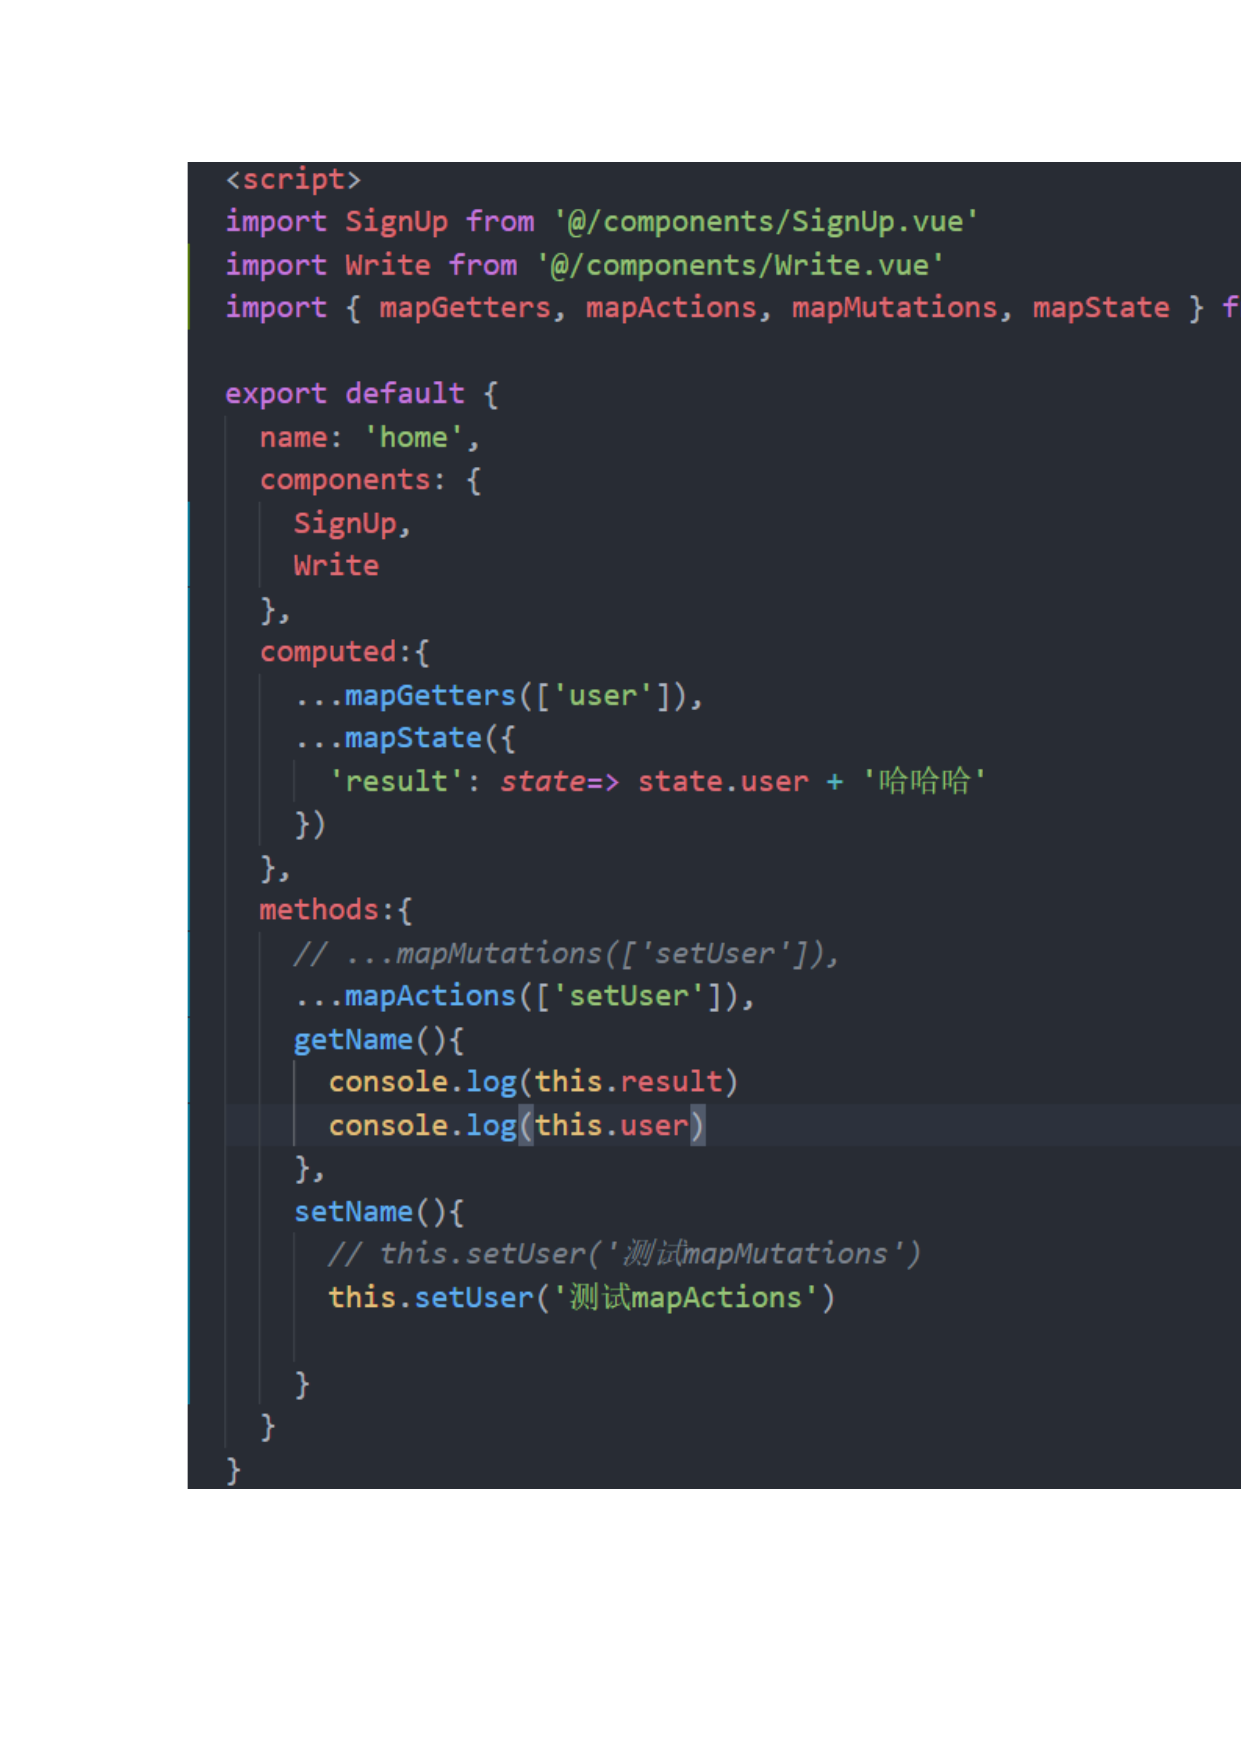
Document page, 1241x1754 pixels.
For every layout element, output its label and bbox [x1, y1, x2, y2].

picture [187, 162, 1241, 1489]
